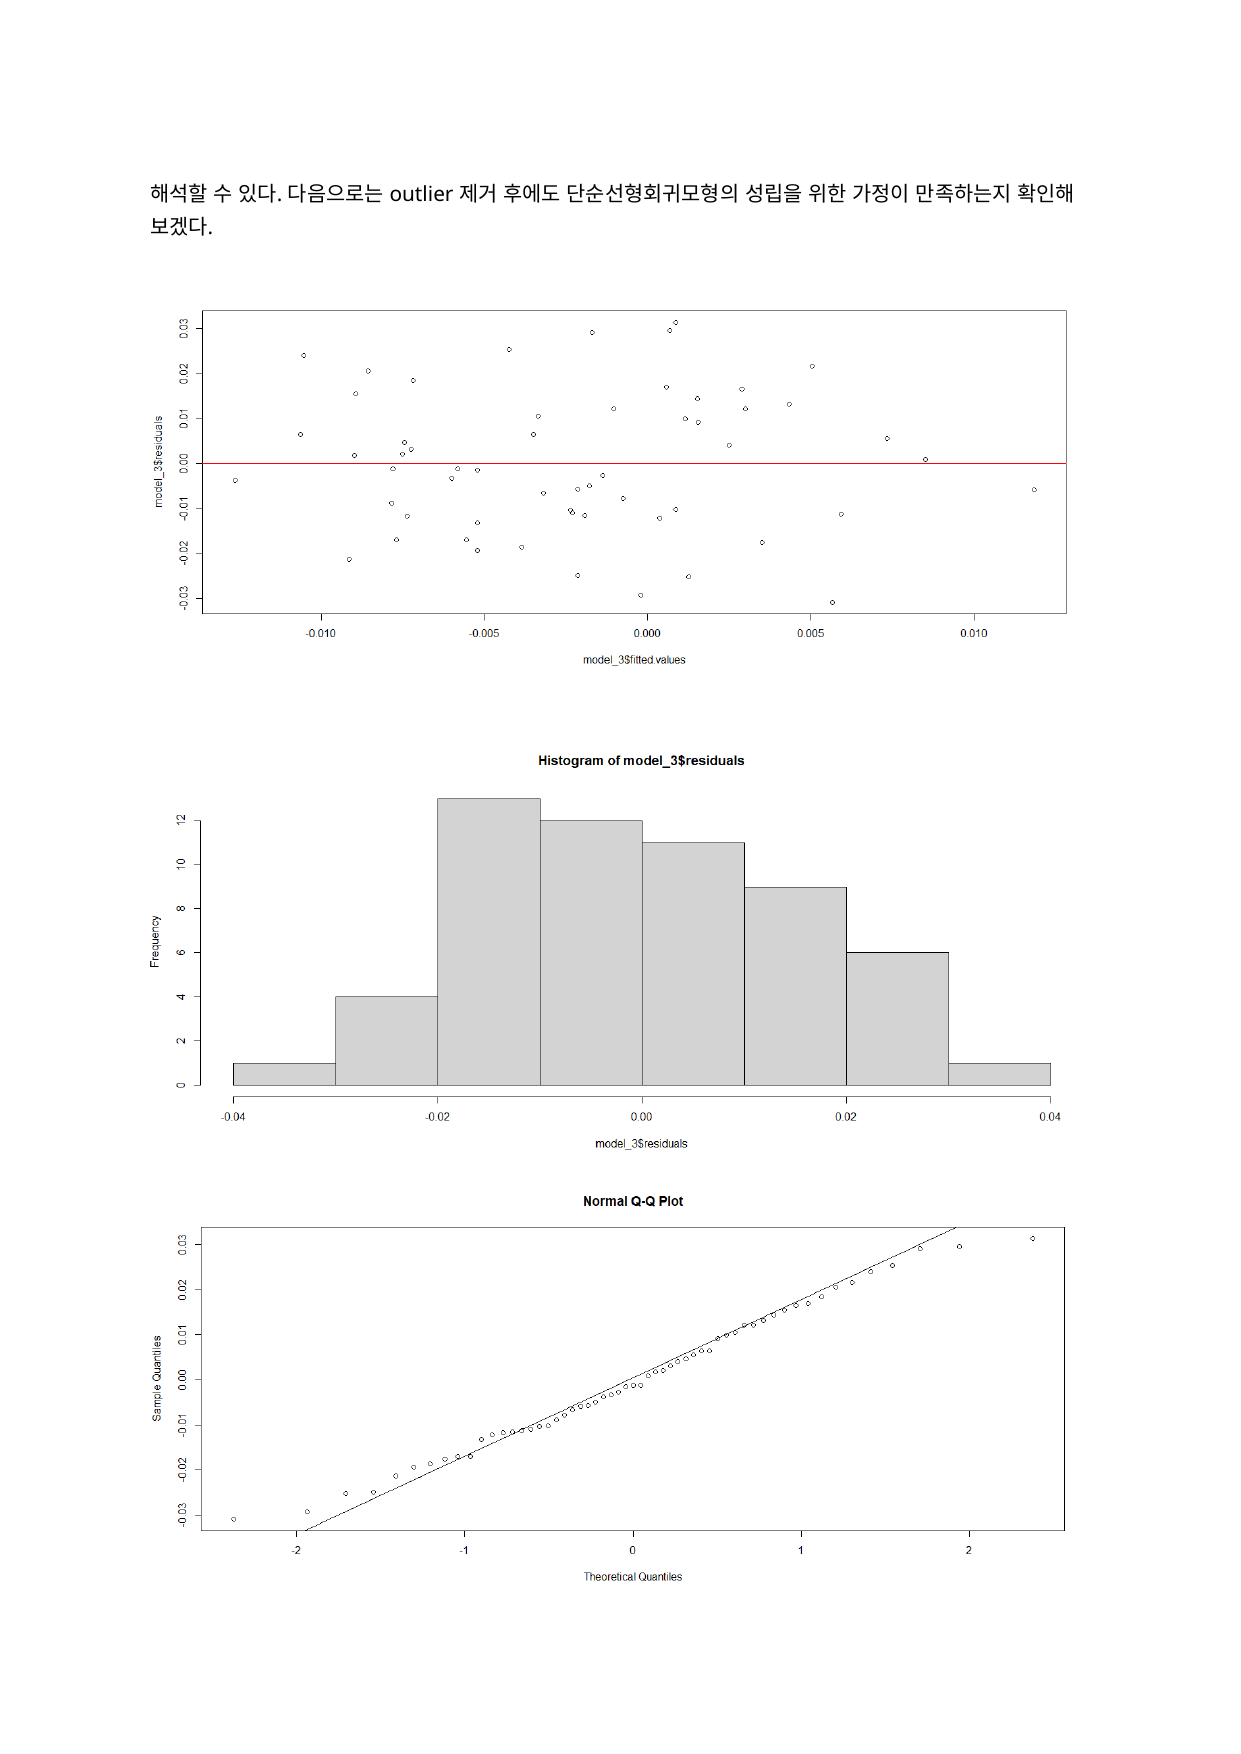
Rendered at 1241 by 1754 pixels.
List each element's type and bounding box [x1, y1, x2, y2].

picture [150, 1180, 1091, 1591]
text [150, 177, 1090, 240]
picture [150, 259, 1091, 672]
picture [150, 738, 1091, 1161]
